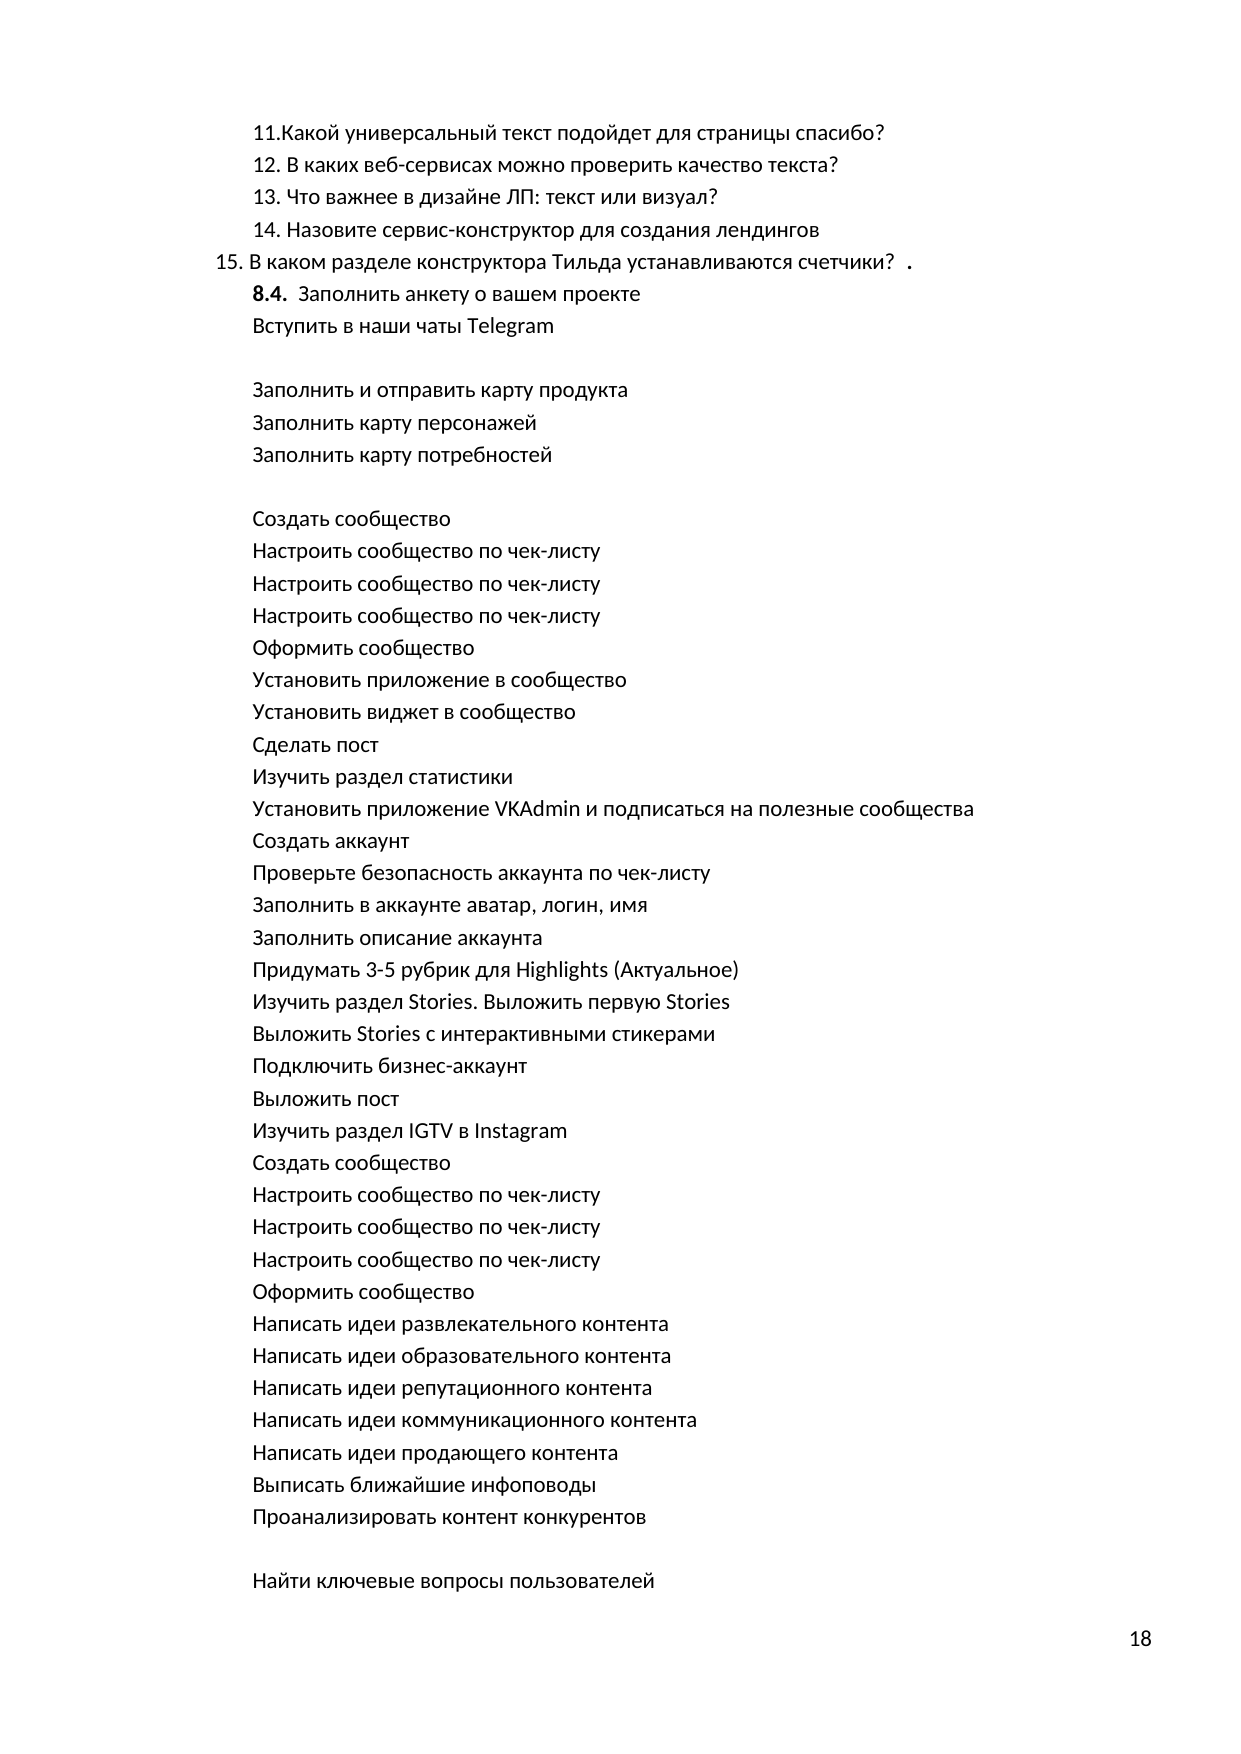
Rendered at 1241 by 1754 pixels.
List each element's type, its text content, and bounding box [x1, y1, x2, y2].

list Выписать ближайшие инфоповоды [252, 1470, 1152, 1498]
list Выложить Stories с интерактивными стикерами [252, 1019, 1152, 1047]
list Написать идеи коммуникационного контента [252, 1406, 1152, 1434]
list Написать идеи репутационного контента [252, 1373, 1152, 1401]
list Настроить сообщество по чек-листу [252, 1212, 1152, 1241]
list Настроить сообщество по чек-листу [252, 569, 1152, 597]
list Изучить раздел статистики [252, 762, 1152, 790]
list Изучить раздел IGTV в Instagram [252, 1116, 1152, 1144]
list Установить приложение в сообщество [252, 665, 1152, 693]
list Придумать 3-5 рубрик для Highlights (Актуальное) [252, 955, 1152, 983]
list Подключить бизнес-аккаунт [252, 1052, 1152, 1079]
list Настроить сообщество по чек-листу [252, 601, 1152, 629]
list Вступить в наши чаты Telegram [252, 311, 1152, 339]
list Заполнить в аккаунте аватар, логин, имя [252, 891, 1152, 919]
list Заполнить и отправить карту продукта [252, 376, 1152, 404]
list 8.4. Заполнить анкету о вашем проекте [252, 279, 1152, 307]
list Создать аккаунт [252, 826, 1152, 854]
list Написать идеи продающего контента [252, 1438, 1152, 1466]
list 12. В каких веб-сервисах можно проверить качество текста? [252, 150, 1152, 178]
list Создать сообщество [252, 1148, 1152, 1176]
list Настроить сообщество по чек-листу [252, 1180, 1152, 1208]
list 15. В каком разделе конструктора Тильда устанавливаются счетчики? . [215, 247, 1152, 275]
list Выложить пост [252, 1084, 1152, 1112]
list Написать идеи развлекательного контента [252, 1309, 1152, 1337]
list Проверьте безопасность аккаунта по чек-листу [252, 858, 1152, 886]
list Сделать пост [252, 730, 1152, 758]
list Создать сообщество [252, 504, 1152, 532]
list 14. Назовите сервис-конструктор для создания лендингов [252, 215, 1152, 243]
list Изучить раздел Stories. Выложить первую Stories [252, 987, 1152, 1015]
list Найти ключевые вопросы пользователей [252, 1567, 1152, 1594]
list Оформить сообщество [252, 633, 1152, 661]
list 13. Что важнее в дизайне ЛП: текст или визуал? [252, 182, 1152, 211]
list Написать идеи образовательного контента [252, 1341, 1152, 1369]
list Настроить сообщество по чек-листу [252, 1245, 1152, 1273]
list Настроить сообщество по чек-листу [252, 537, 1152, 564]
list Оформить сообщество [252, 1277, 1152, 1305]
list 11.Какой универсальный текст подойдет для страницы спасибо? [252, 118, 1152, 146]
list Установить виджет в сообщество [252, 697, 1152, 726]
list Заполнить описание аккаунта [252, 923, 1152, 951]
list Проанализировать контент конкурентов [252, 1502, 1152, 1530]
list Заполнить карту потребностей [252, 440, 1152, 468]
list Заполнить карту персонажей [252, 408, 1152, 436]
list Установить приложение VKAdmin и подписаться на полезные сообщества [252, 794, 1152, 822]
